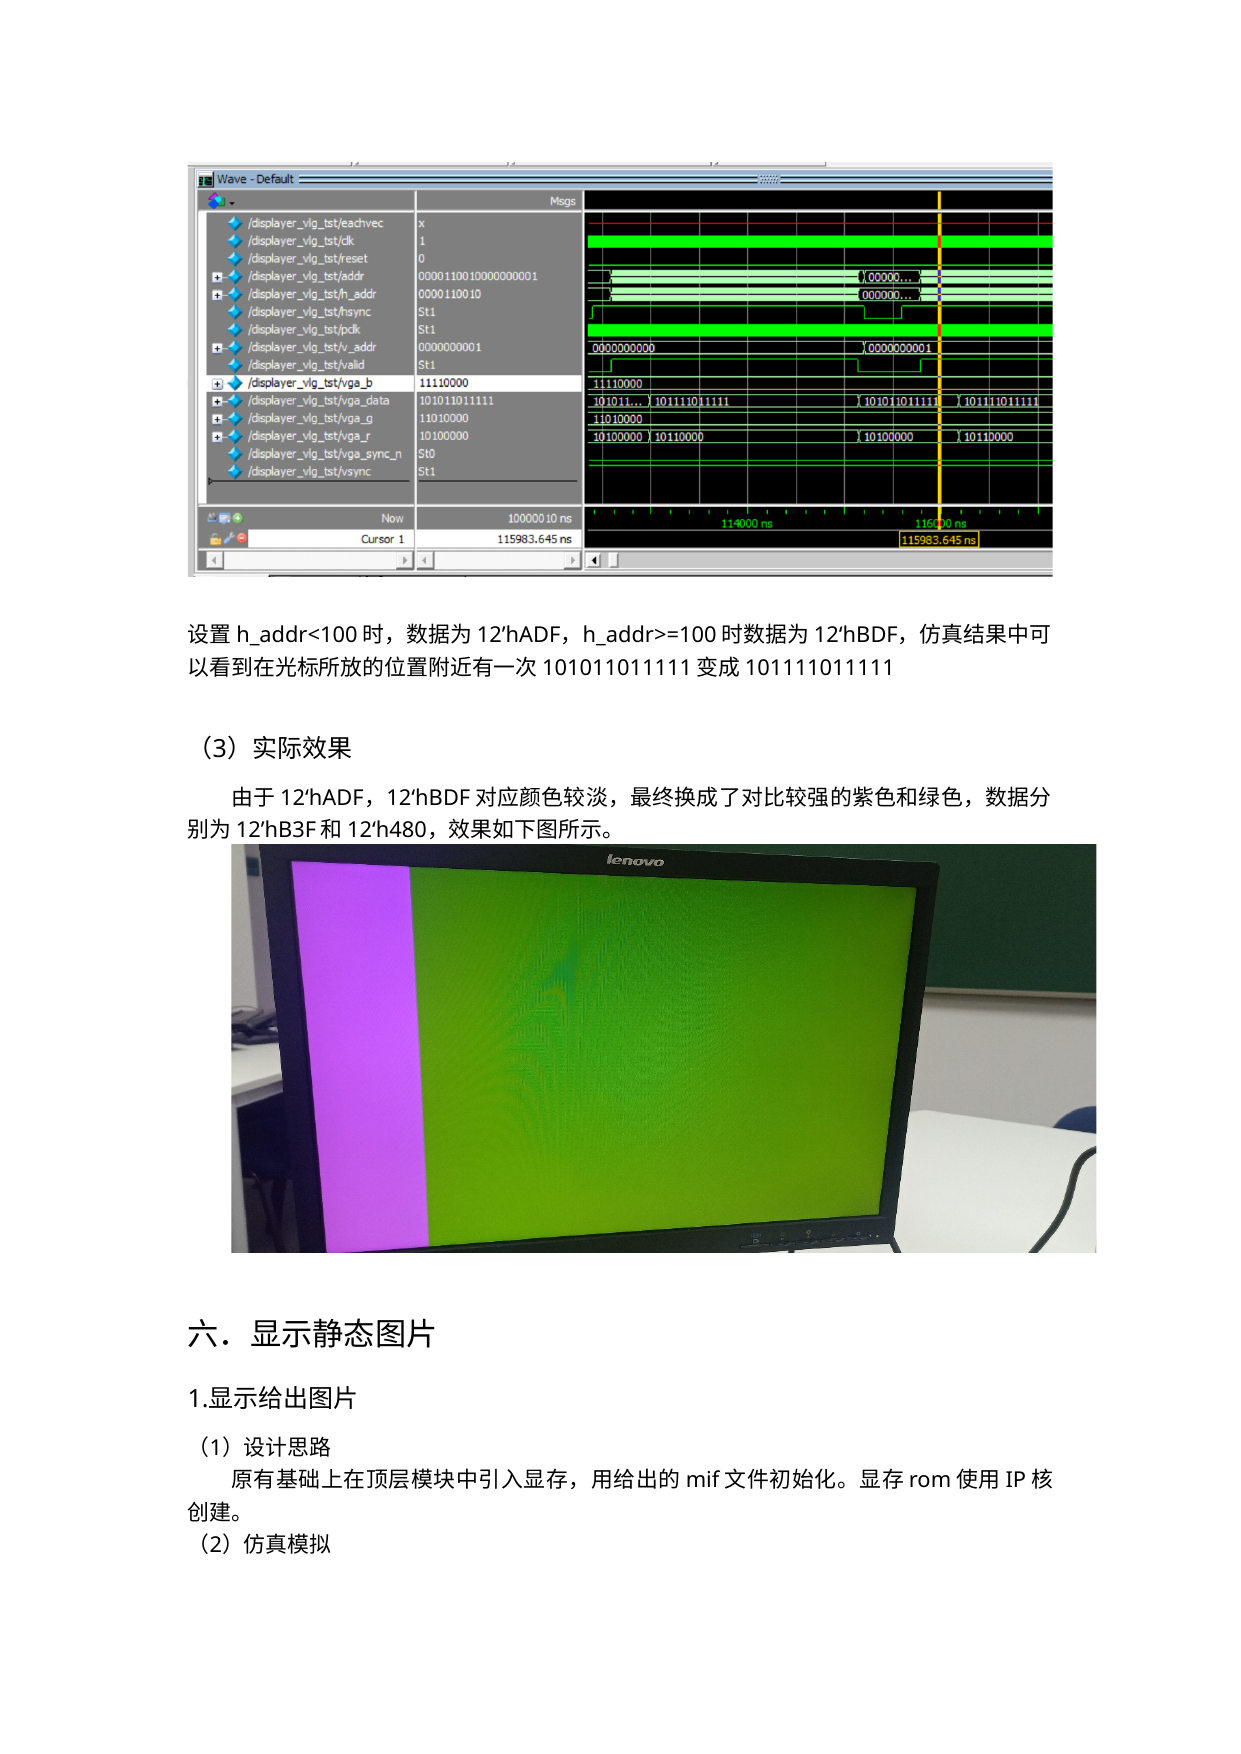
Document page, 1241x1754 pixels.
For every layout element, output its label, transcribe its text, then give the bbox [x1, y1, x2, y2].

text 由于12‘hADF，12‘hBDF对应颜色较淡，最终换成了对比较强的紫色和绿色，数据分别为12’hB3F和12‘h480，效果如下图所示。 [187, 779, 1053, 844]
picture [187, 162, 1053, 577]
text 六．显示静态图片 [187, 1299, 1053, 1364]
text （3）实际效果 [187, 714, 1053, 779]
text 1.显示给出图片 [187, 1364, 1053, 1429]
text 原有基础上在顶层模块中引入显存，用给出的mif文件初始化。显存rom使用IP核创建。 [187, 1462, 1053, 1527]
text 设置h_addr<100时，数据为12’hADF，h_addr>=100时数据为12‘hBDF，仿真结果中可以看到在光标所放的位置附近有一次101011011111变成101111011111 [187, 617, 1053, 682]
picture [231, 844, 1097, 1253]
text （1）设计思路 [187, 1429, 1053, 1462]
text （2）仿真模拟 [187, 1527, 1053, 1559]
